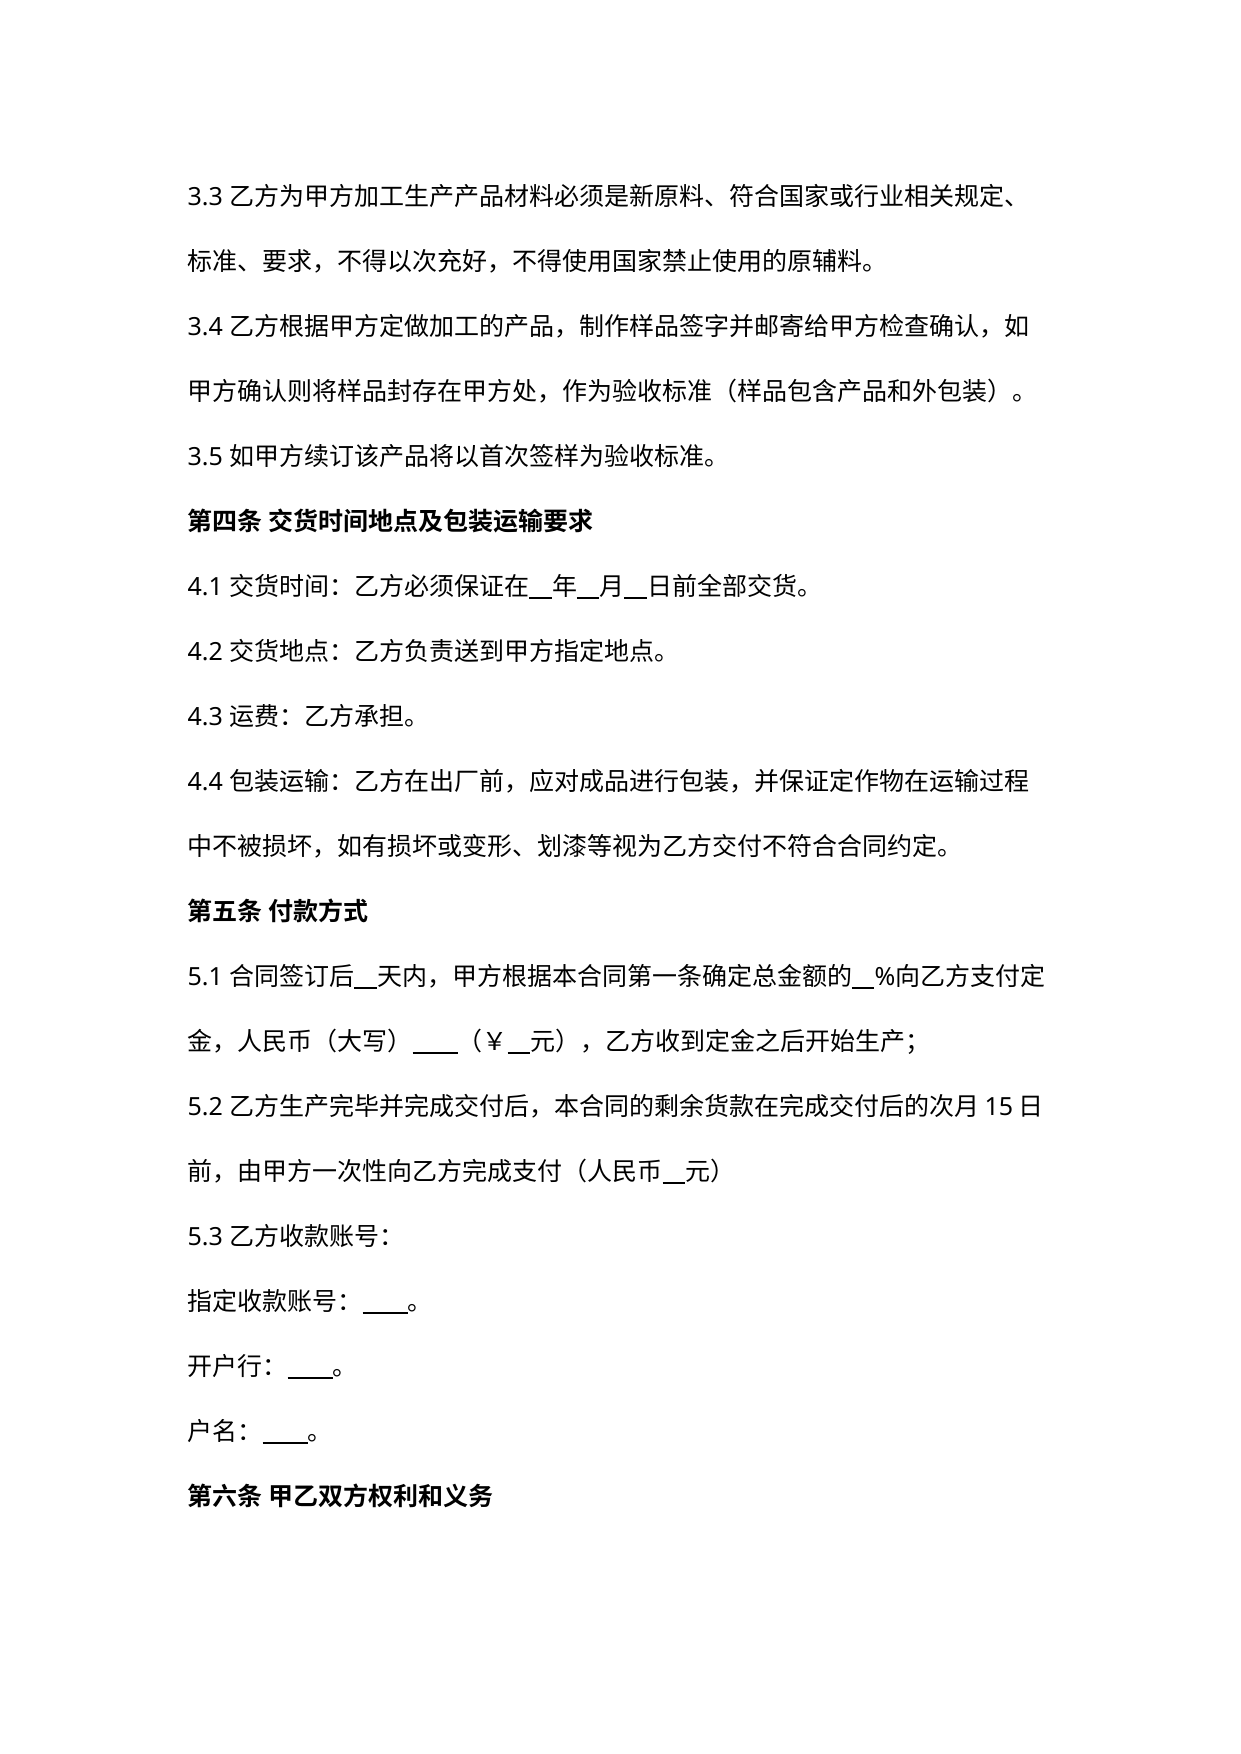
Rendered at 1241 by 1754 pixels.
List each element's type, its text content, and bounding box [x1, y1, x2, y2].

text 4.2 交货地点：乙方负责送到甲方指定地点。 [187, 617, 1053, 682]
text 4.1 交货时间：乙方必须保证在 年 月 日前全部交货。 [187, 552, 1053, 617]
text 3.4 乙方根据甲方定做加工的产品，制作样品签字并邮寄给甲方检查确认，如甲方确认则将样品封存在甲方处，作为验收标准（样品包含产品和外包装）。 [187, 292, 1053, 422]
text 5.2 乙方生产完毕并完成交付后，本合同的剩余货款在完成交付后的次月15日前，由甲方一次性向乙方完成支付（人民币 元） [187, 1072, 1053, 1202]
subtitle 第五条 付款方式 [187, 877, 1053, 942]
text 3.3 乙方为甲方加工生产产品材料必须是新原料、符合国家或行业相关规定、标准、要求，不得以次充好，不得使用国家禁止使用的原辅料。 [187, 162, 1053, 292]
text 户名： 。 [187, 1397, 1053, 1462]
text 5.3 乙方收款账号： [187, 1202, 1053, 1267]
subtitle 第四条 交货时间地点及包装运输要求 [187, 487, 1053, 552]
text 4.4 包装运输：乙方在出厂前，应对成品进行包装，并保证定作物在运输过程中不被损坏，如有损坏或变形、划漆等视为乙方交付不符合合同约定。 [187, 747, 1053, 877]
subtitle 第六条 甲乙双方权利和义务 [187, 1462, 1053, 1527]
text 3.5 如甲方续订该产品将以首次签样为验收标准。 [187, 422, 1053, 487]
text 5.1 合同签订后 天内，甲方根据本合同第一条确定总金额的 %向乙方支付定金，人民币（大写） （￥ 元），乙方收到定金之后开始生产； [187, 942, 1053, 1072]
text 指定收款账号： 。 [187, 1267, 1053, 1332]
text 开户行： 。 [187, 1332, 1053, 1397]
text 4.3 运费：乙方承担。 [187, 682, 1053, 747]
